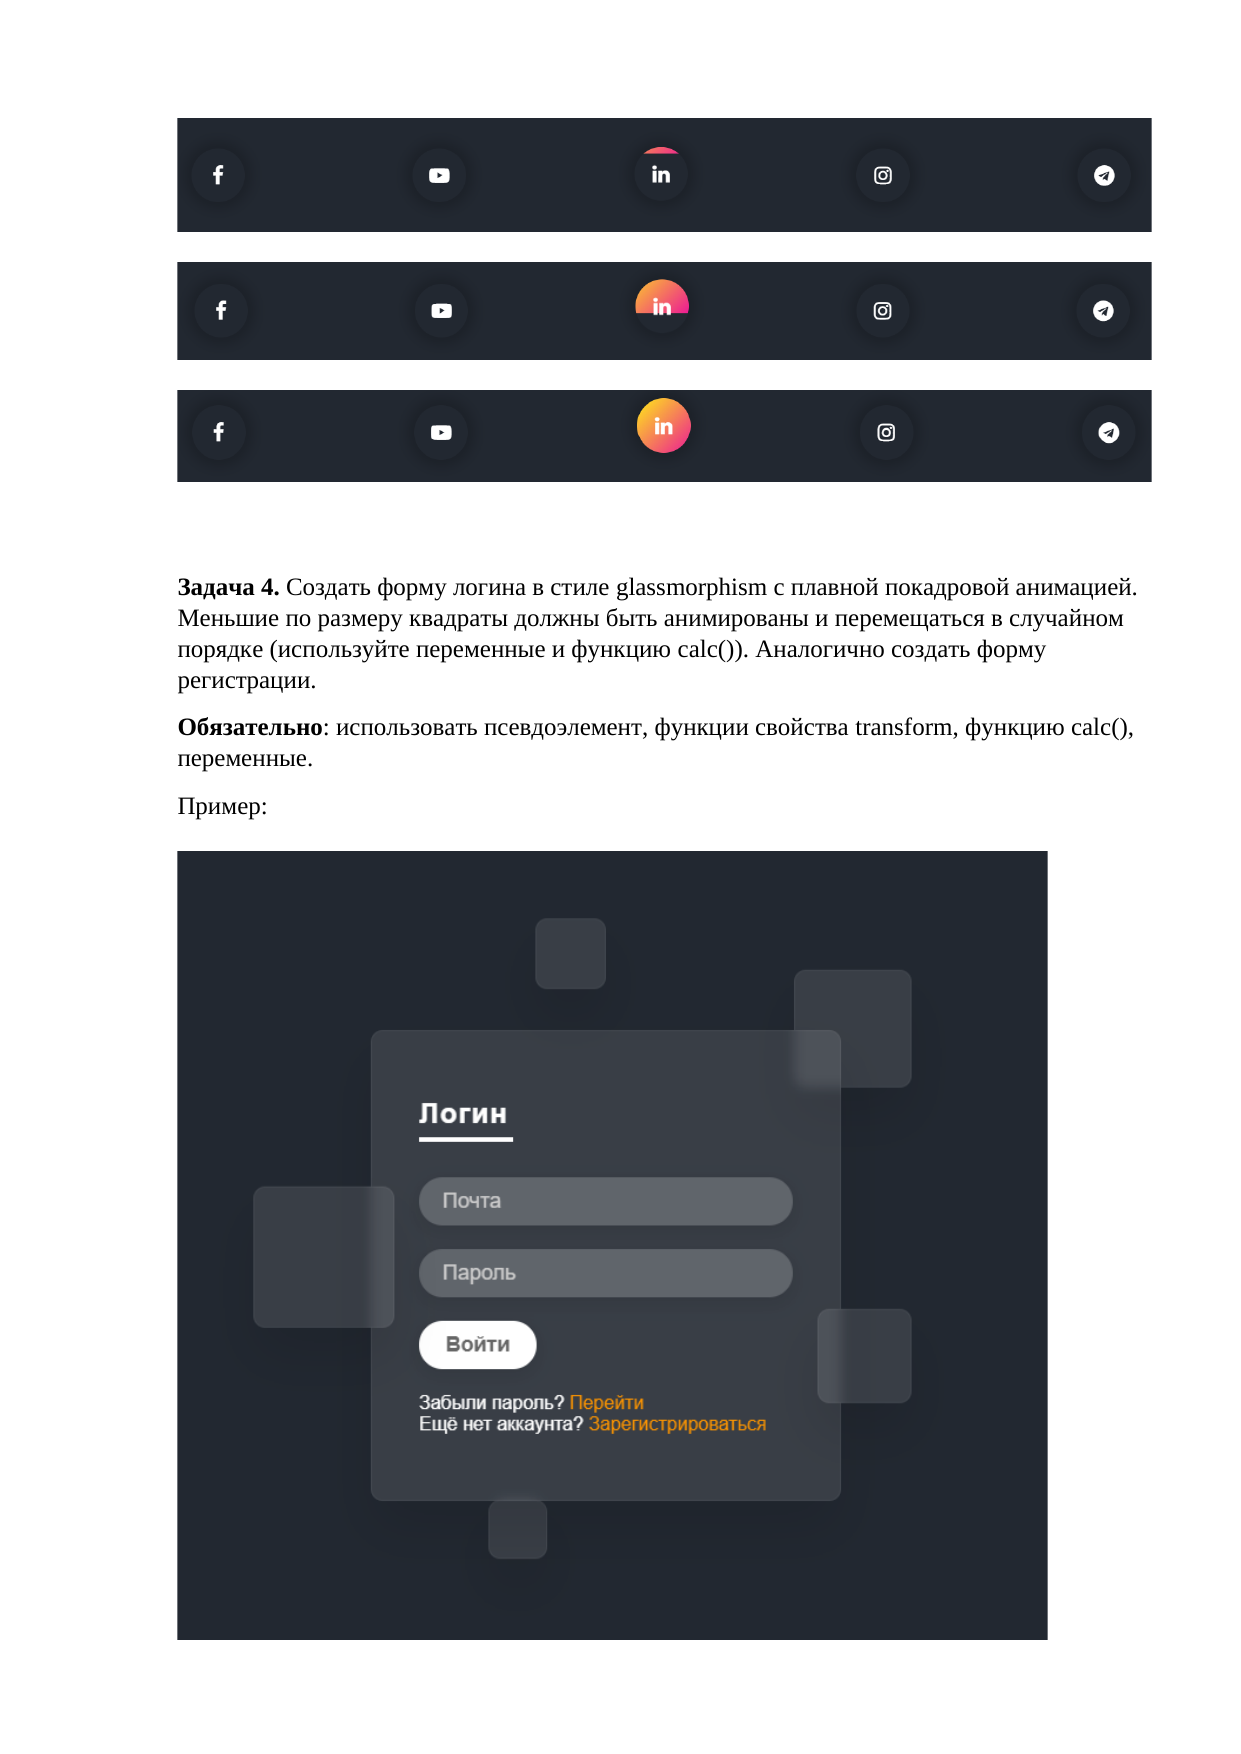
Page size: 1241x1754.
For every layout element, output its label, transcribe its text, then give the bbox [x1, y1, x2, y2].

text Задача 4. Создать форму логина в стиле glassmorphism с плавной покадровой анимацией. Меньшие по размеру квадраты должны быть анимированы и перемещаться в случайном порядке (используйте переменные и функцию calc()). Аналогично создать форму регистрации. [177, 572, 1152, 693]
picture [177, 262, 1152, 360]
picture [177, 851, 1048, 1640]
picture [177, 390, 1152, 482]
text Пример: [177, 791, 1152, 820]
picture [177, 118, 1152, 232]
text Обязательно: использовать псевдоэлемент, функции свойства transform, функцию calc(), переменные. [177, 712, 1152, 772]
